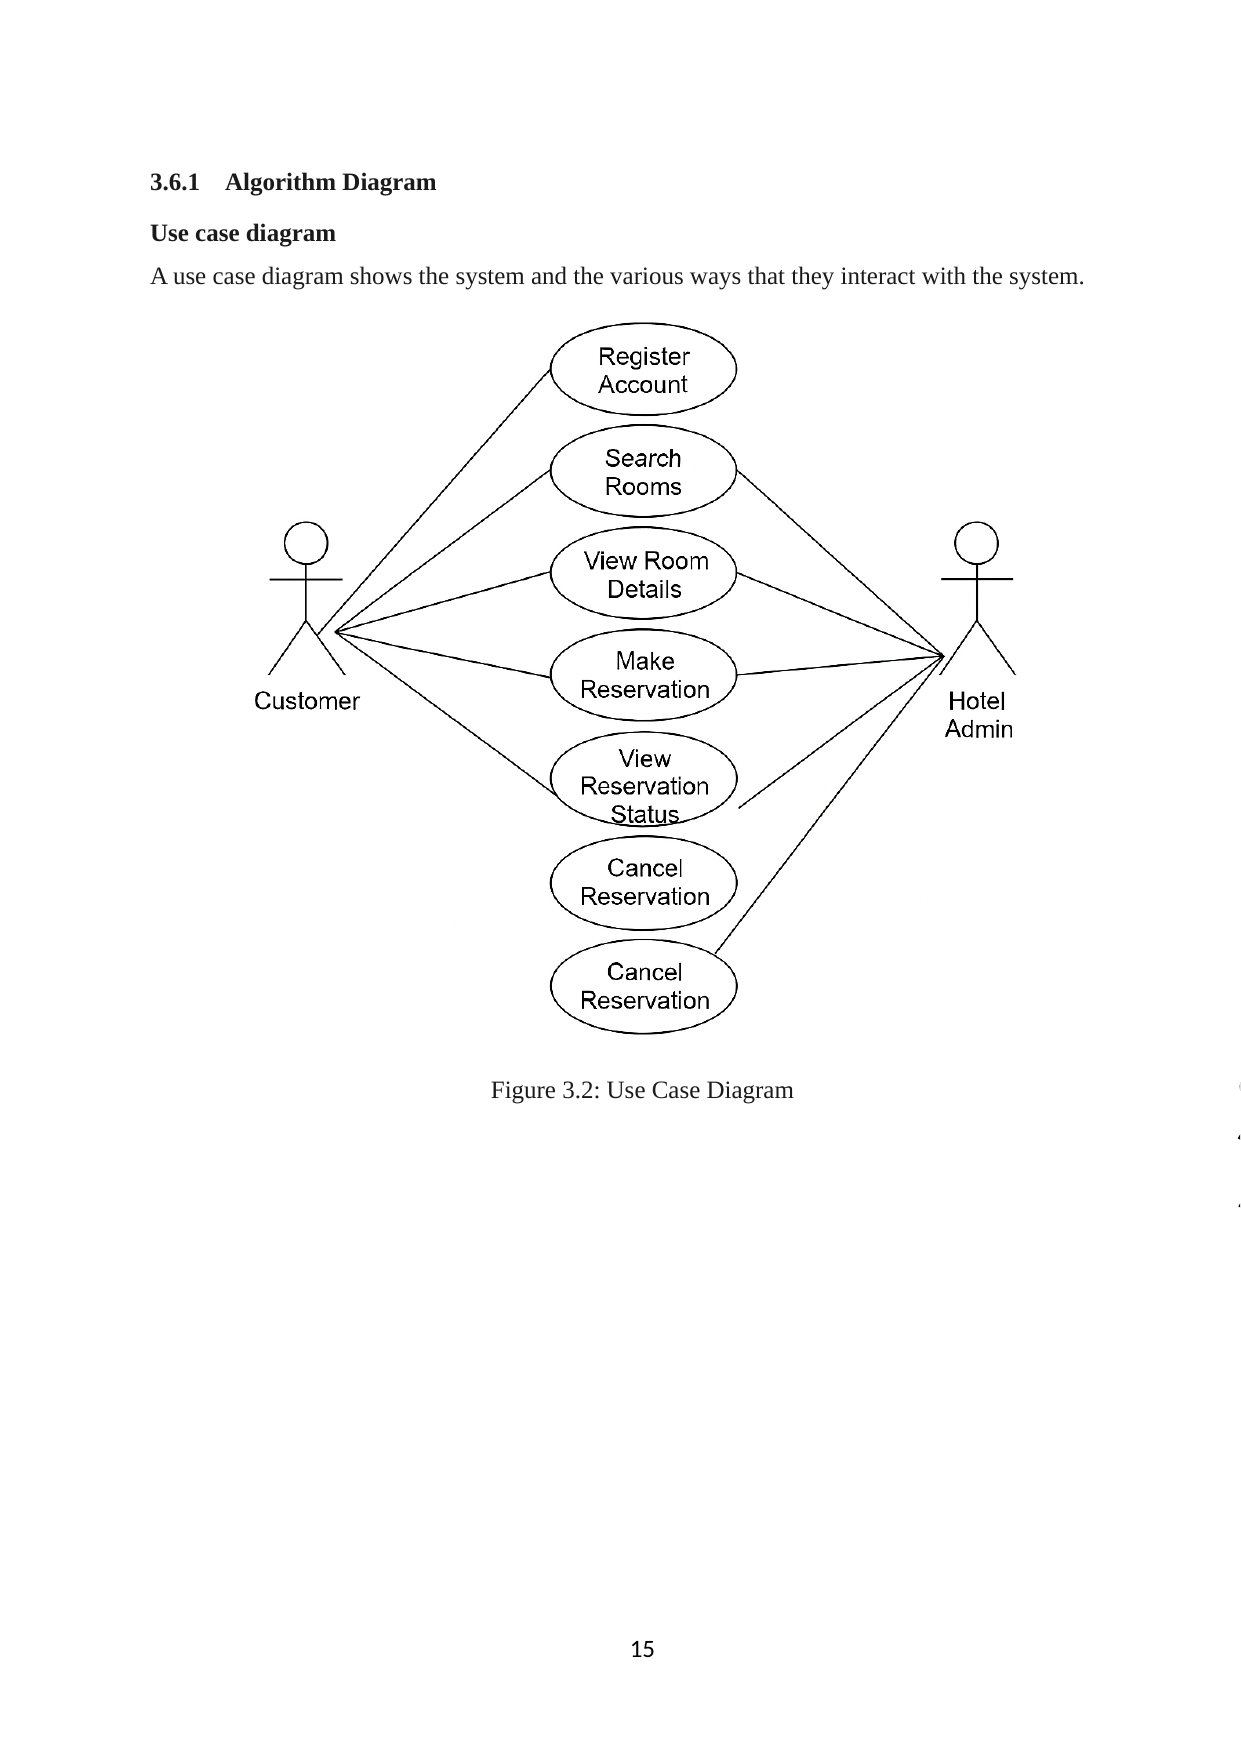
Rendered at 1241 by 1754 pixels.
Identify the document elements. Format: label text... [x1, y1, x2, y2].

text Use case diagram [150, 218, 1134, 247]
picture [241, 304, 1044, 1046]
text Figure 3.2: Use Case Diagram [150, 1075, 1134, 1103]
text A use case diagram shows the system and the various ways that they interact with the system. [150, 261, 1134, 290]
subtitle 3.6.1 Algorithm Diagram [150, 167, 1134, 195]
